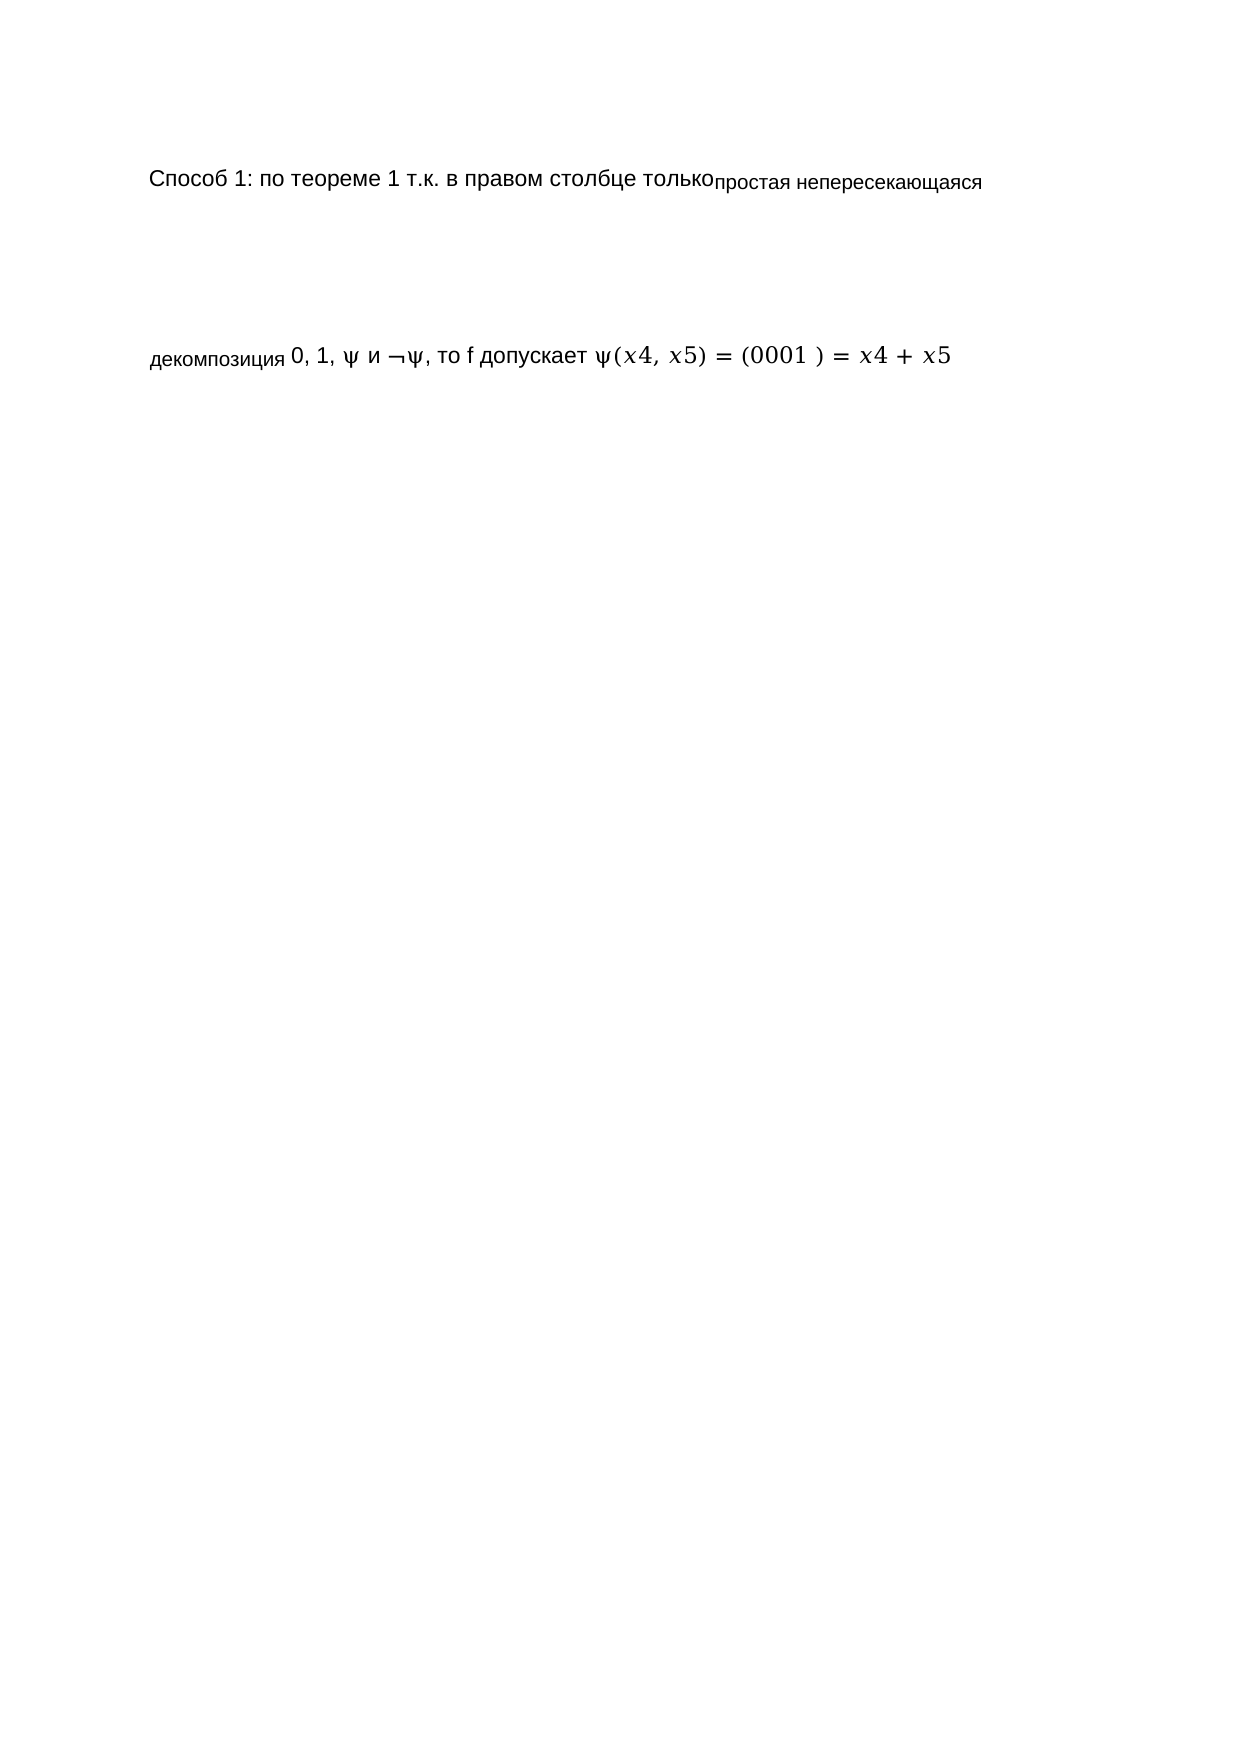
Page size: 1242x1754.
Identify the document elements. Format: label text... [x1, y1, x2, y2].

text Способ 1: по теореме 1 т.к. в правом столбце толькопростая непересекающаяся декомпозиция 0, 1, ψ и ¬ψ, то f допускает ψ(𝑥4, 𝑥5) = (0001 ) = 𝑥4 + 𝑥5 [148, 153, 1061, 371]
